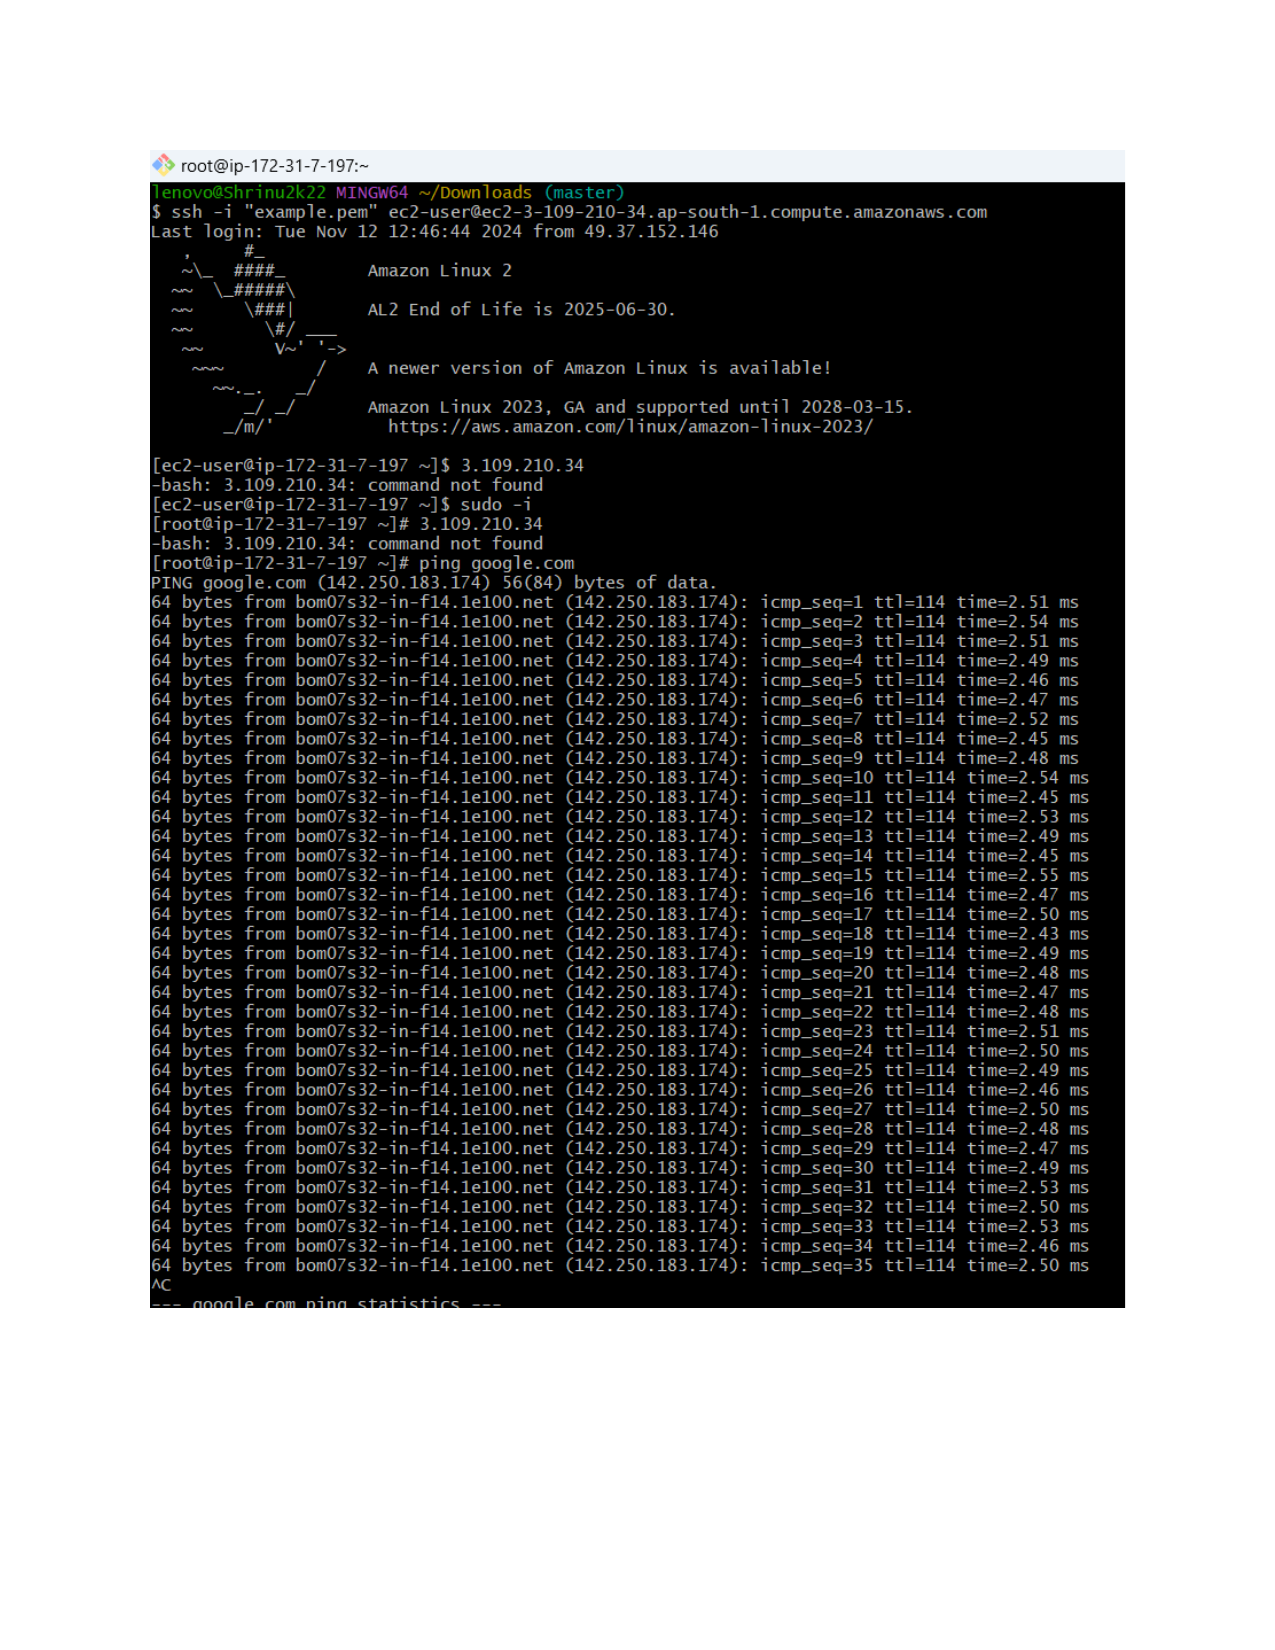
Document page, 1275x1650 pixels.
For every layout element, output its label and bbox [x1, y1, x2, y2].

picture [150, 150, 1125, 1308]
